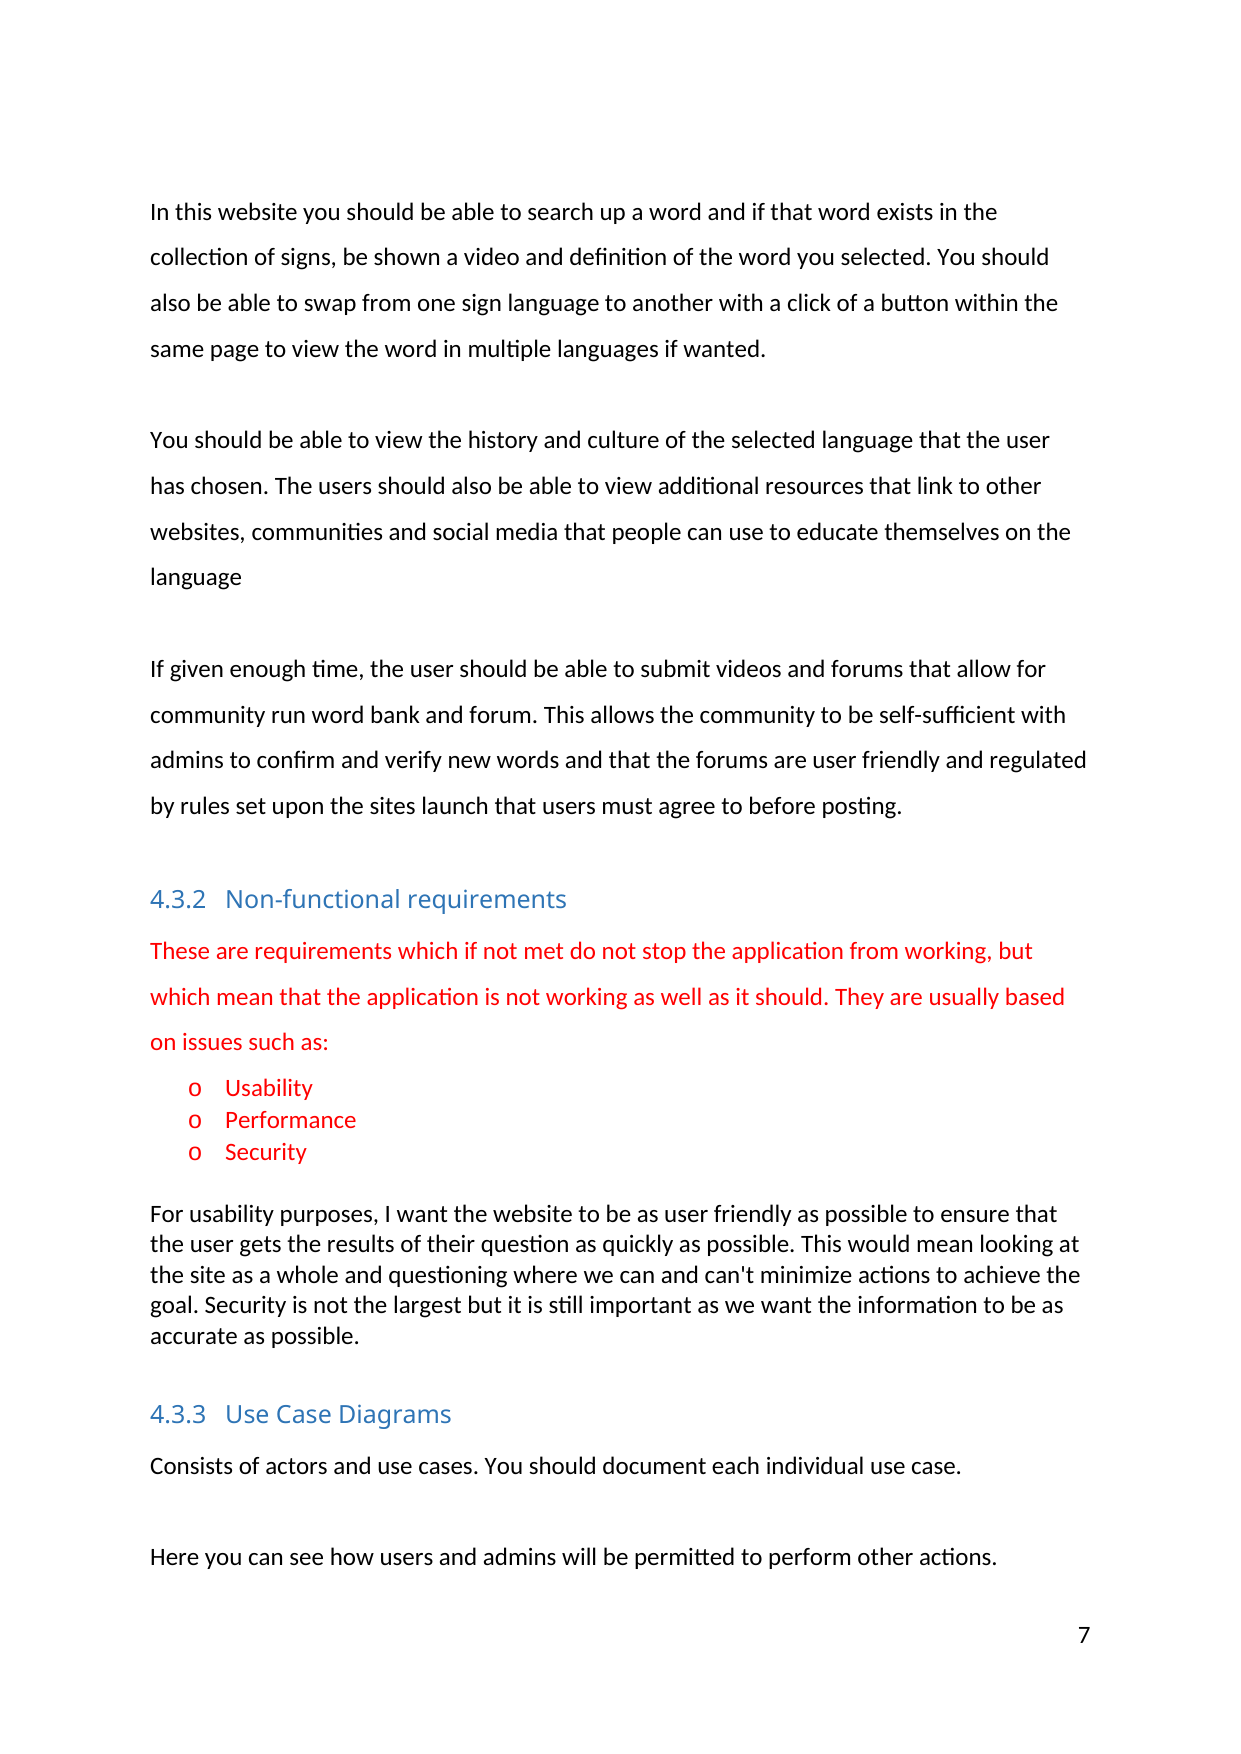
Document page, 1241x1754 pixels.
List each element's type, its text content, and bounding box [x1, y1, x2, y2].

text Here you can see how users and admins will be permitted to perform other actions. [150, 1541, 1090, 1572]
list Usability [187, 1072, 1090, 1104]
text In this website you should be able to search up a word and if that word exists in the collection of signs, be shown a video and definition of the word you selected. You should also be able to swap from one sign language to another with a click of a button within the same page to view the word in multiple languages if wanted. [150, 196, 1090, 363]
list Security [187, 1136, 1090, 1168]
text These are requirements which if not met do not stop the application from working, but which mean that the application is not working as well as it should. They are usually based on issues such as: [150, 935, 1090, 1057]
subtitle Use Case Diagrams [150, 1396, 1090, 1431]
text For usability purposes, I want the website to be as user friendly as possible to ensure that the user gets the results of their question as quickly as possible. This would mean looking at the site as a whole and questioning where we can and can't minimize actions to achieve the goal. Security is not the largest but it is still important as we want the information to be as accurate as possible. [150, 1198, 1090, 1351]
text If given enough time, the user should be able to submit videos and forums that allow for community run word bank and forum. This allows the community to be self-sufficient with admins to confirm and verify new words and that the forums are user friendly and regulated by rules set upon the sites launch that users must agree to before posting. [150, 653, 1090, 821]
subtitle Non-functional requirements [150, 882, 1090, 916]
text Consists of actors and use cases. You should document each individual use case. [150, 1450, 1090, 1480]
list Performance [187, 1104, 1090, 1136]
text You should be able to view the history and culture of the selected language that the user has chosen. The users should also be able to view additional resources that link to other websites, communities and social media that people can use to educate themselves on the language [150, 424, 1090, 592]
